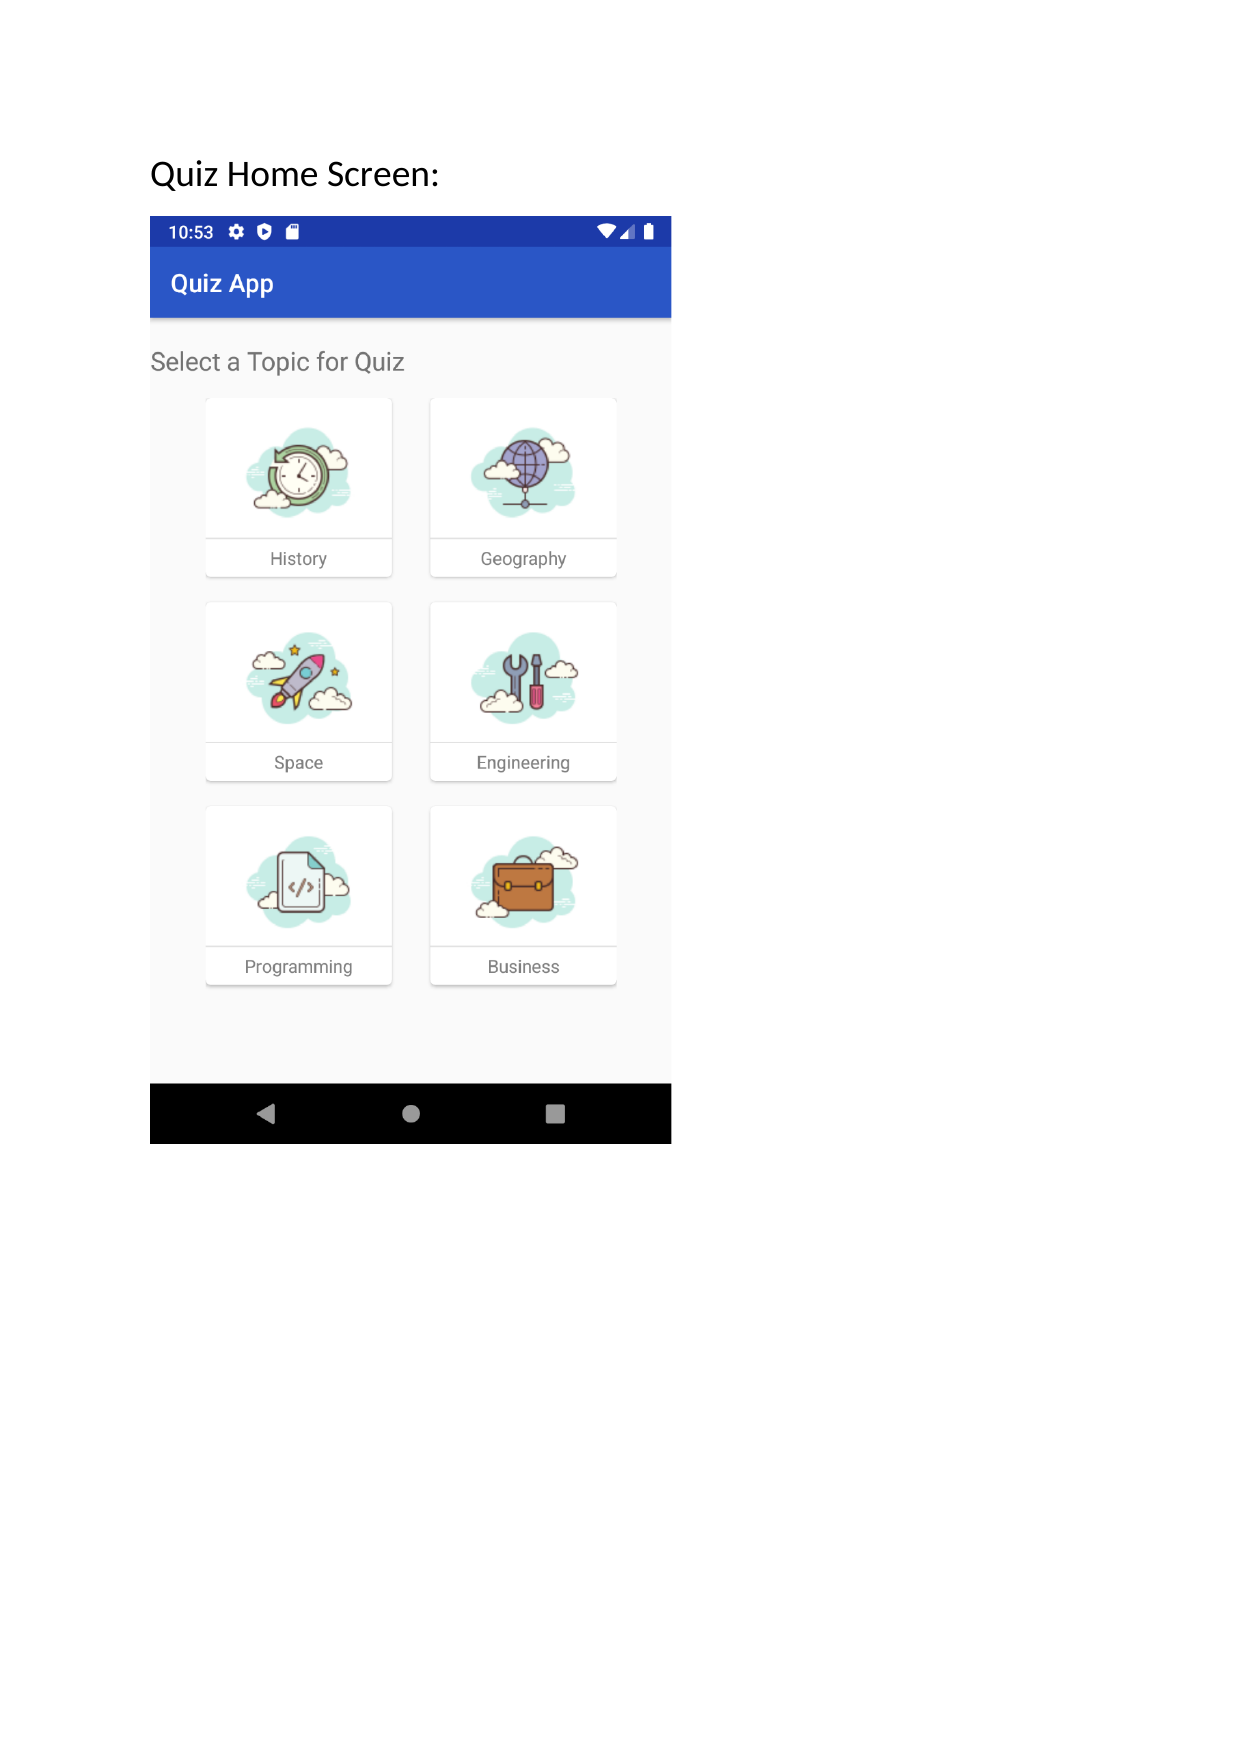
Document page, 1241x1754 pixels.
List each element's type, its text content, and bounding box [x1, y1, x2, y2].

picture [150, 216, 672, 1144]
text Quiz Home Screen: [150, 150, 1090, 196]
